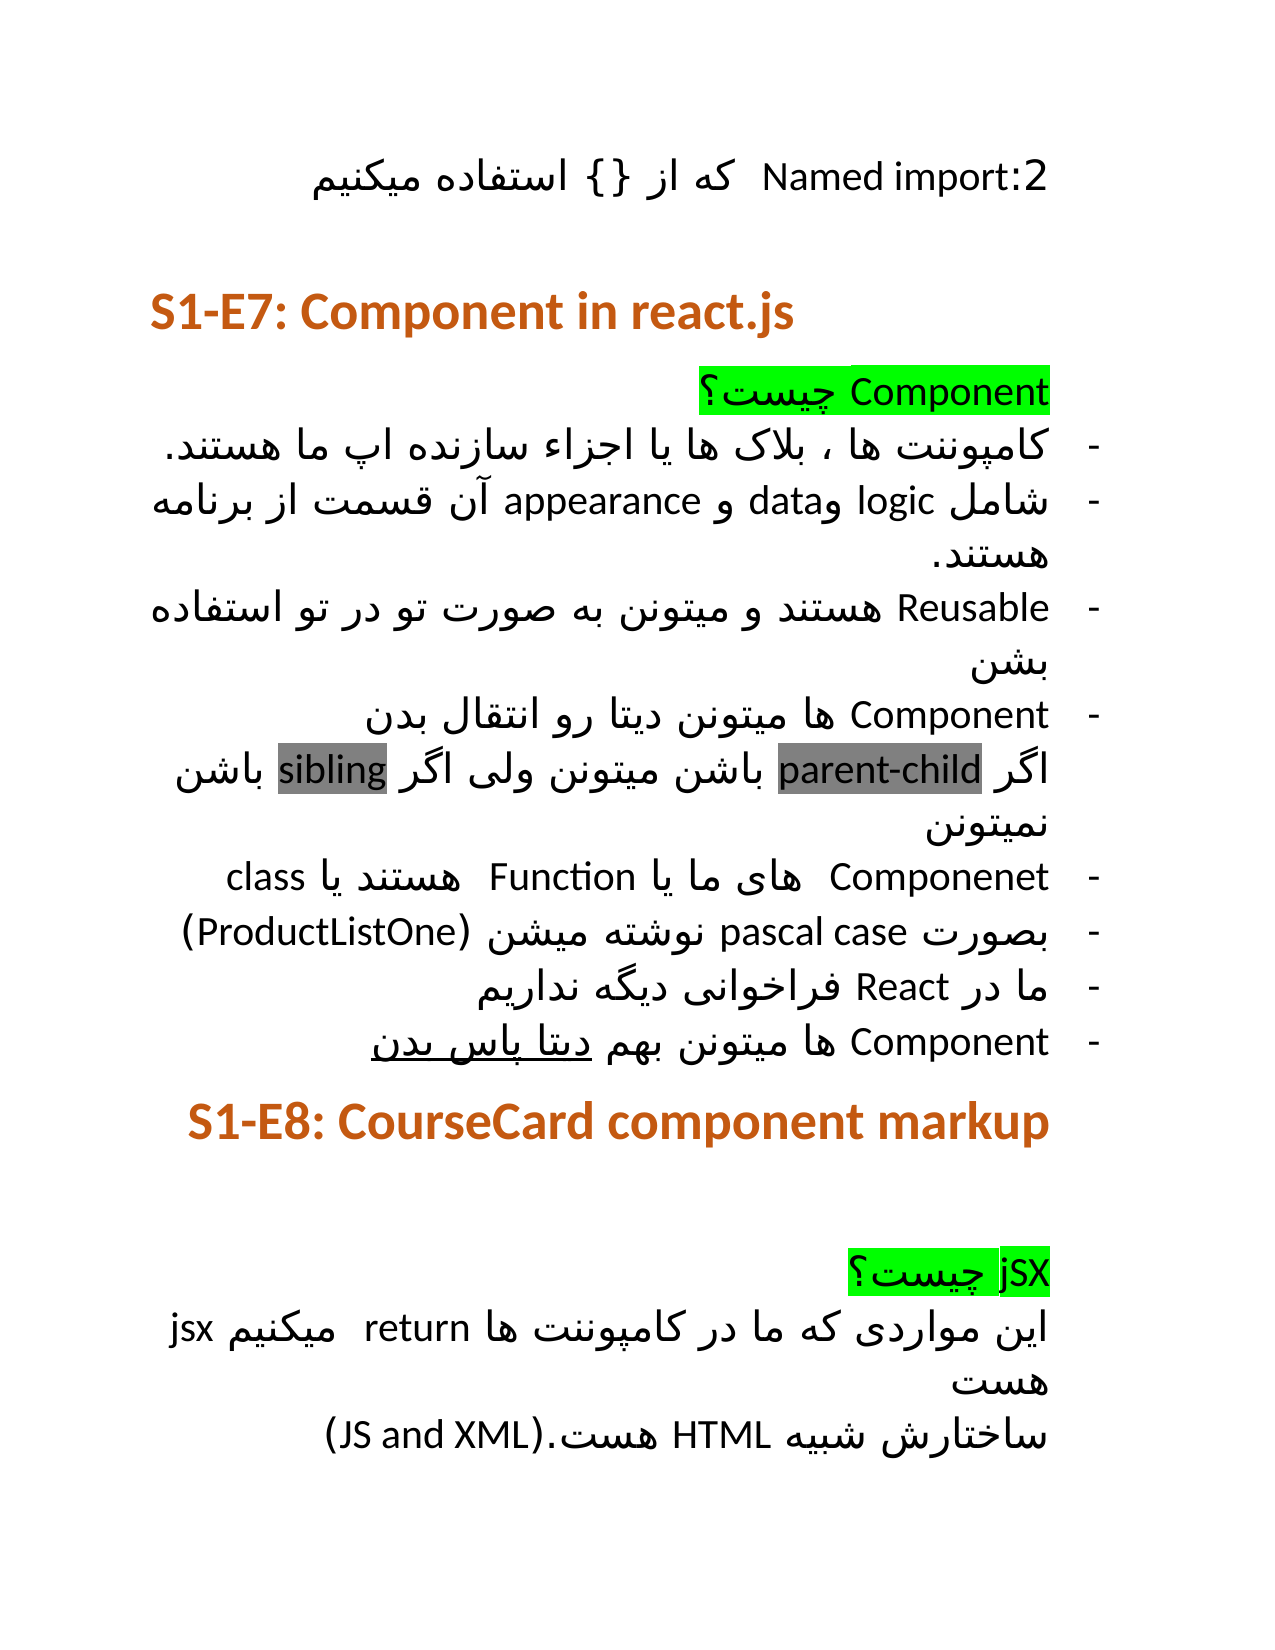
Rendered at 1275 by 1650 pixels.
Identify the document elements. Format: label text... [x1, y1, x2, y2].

list jSX چیست؟ [150, 1246, 1000, 1297]
list بصورت pascal case نوشته میشن (ProductListOne) [150, 905, 1087, 956]
list 2:Named import که از {} استفاده میکنیم [150, 150, 1050, 201]
list Reusable هستند و میتونن به صورت تو در تو استفاده بشن [150, 581, 1087, 684]
list این مواردی که ما در کامپوننت ها return میکنیم jsx هست [150, 1301, 1050, 1404]
text S1-E7: Component in react.js [150, 276, 1125, 343]
list Component چیست؟ [150, 364, 1050, 415]
list Component ها میتونن دیتا رو انتقال بدن [150, 688, 1087, 739]
list Component ها میتونن بهم دیتا پاس بدن [150, 1015, 1087, 1066]
text S1-E8: CourseCard component markup [187, 1087, 1125, 1153]
list Componenet های ما یا Function هستند یا class [150, 850, 1087, 901]
list ساختارش شبیه HTML هست.(JS and XML) [150, 1408, 1050, 1459]
list اگر parent-child باشن میتونن ولی اگر sibling باشن نمیتونن [150, 743, 1050, 847]
list شامل logic وdata و appearance آن قسمت از برنامه هستند. [150, 474, 1087, 577]
list کامپوننت ها ، بلاک ها یا اجزاء سازنده اپ ما هستند. [150, 419, 1087, 470]
list ما در React فراخوانی دیگه نداریم [150, 960, 1087, 1011]
